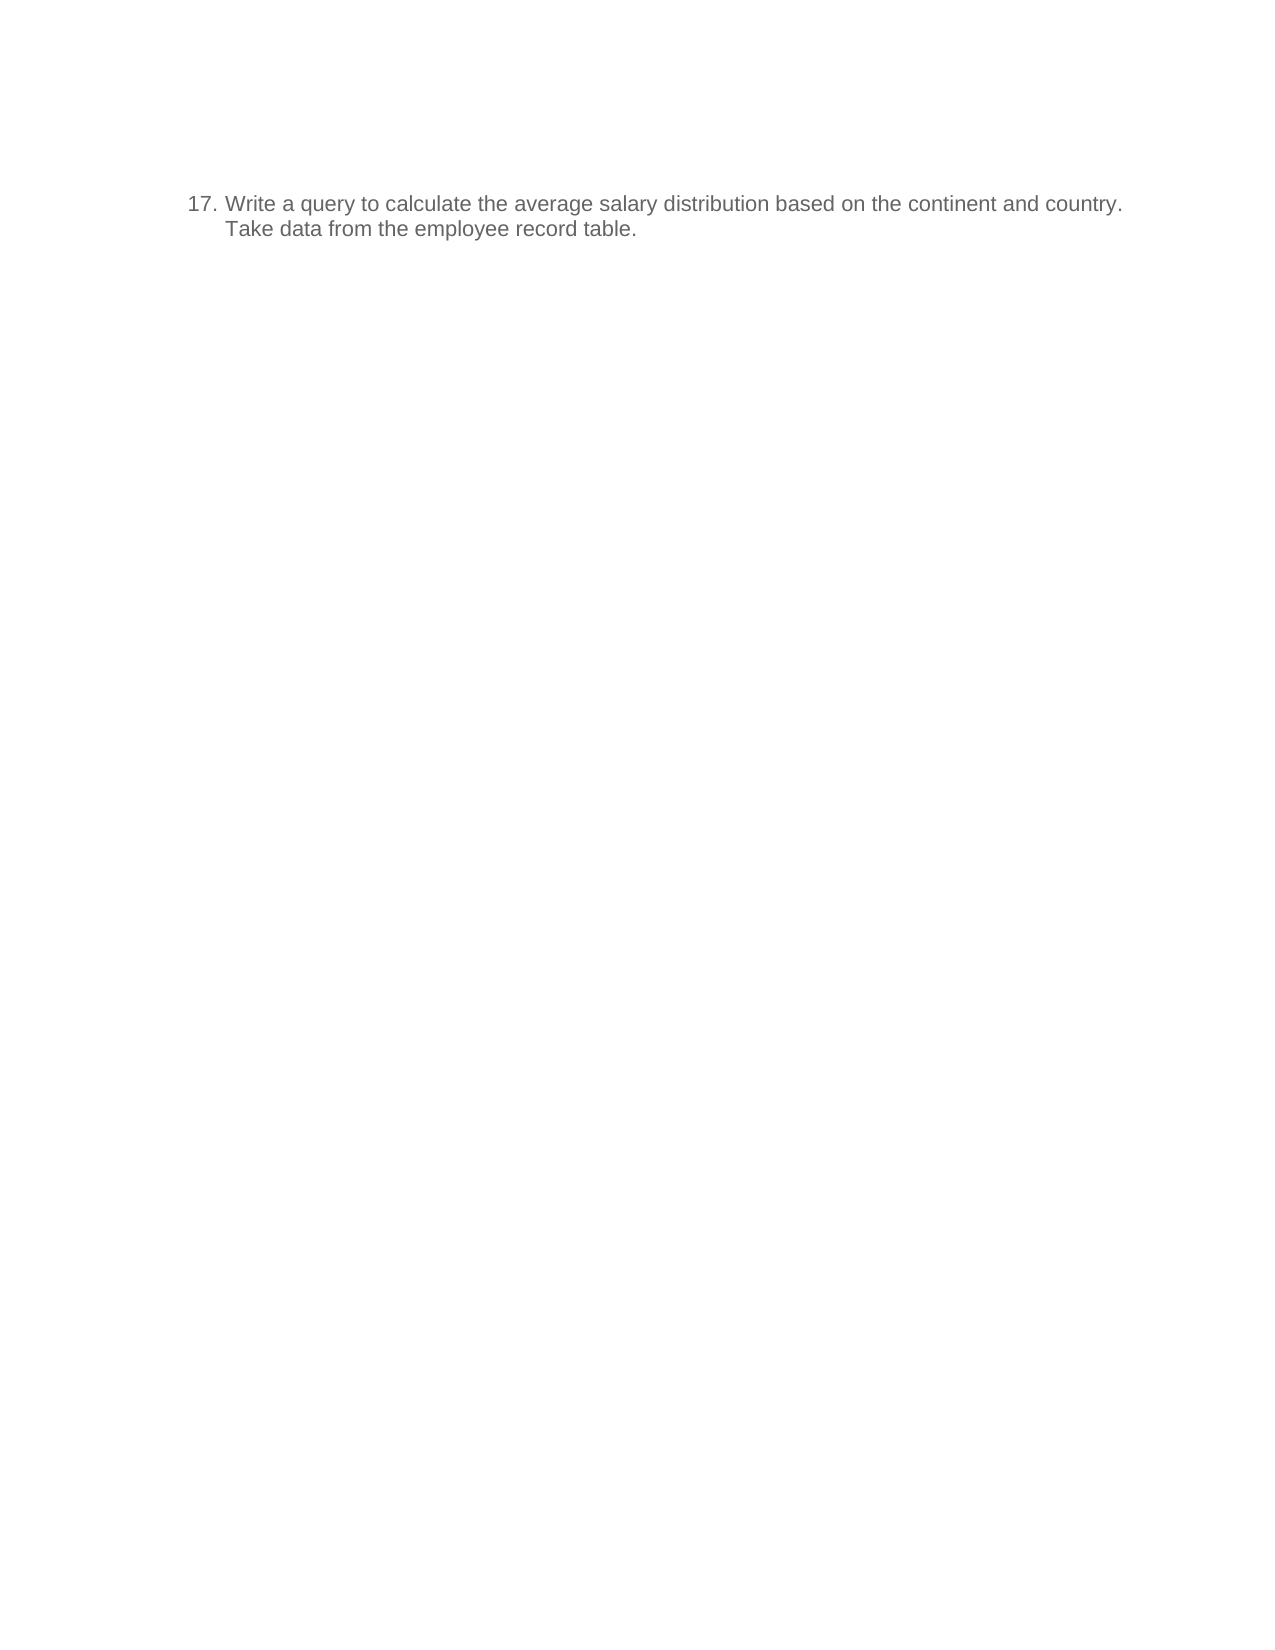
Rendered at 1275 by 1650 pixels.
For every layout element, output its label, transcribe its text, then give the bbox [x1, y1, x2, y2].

list Write a query to calculate the average salary distribution based on the continent and country. Take data from the employee record table. [187, 191, 1125, 241]
